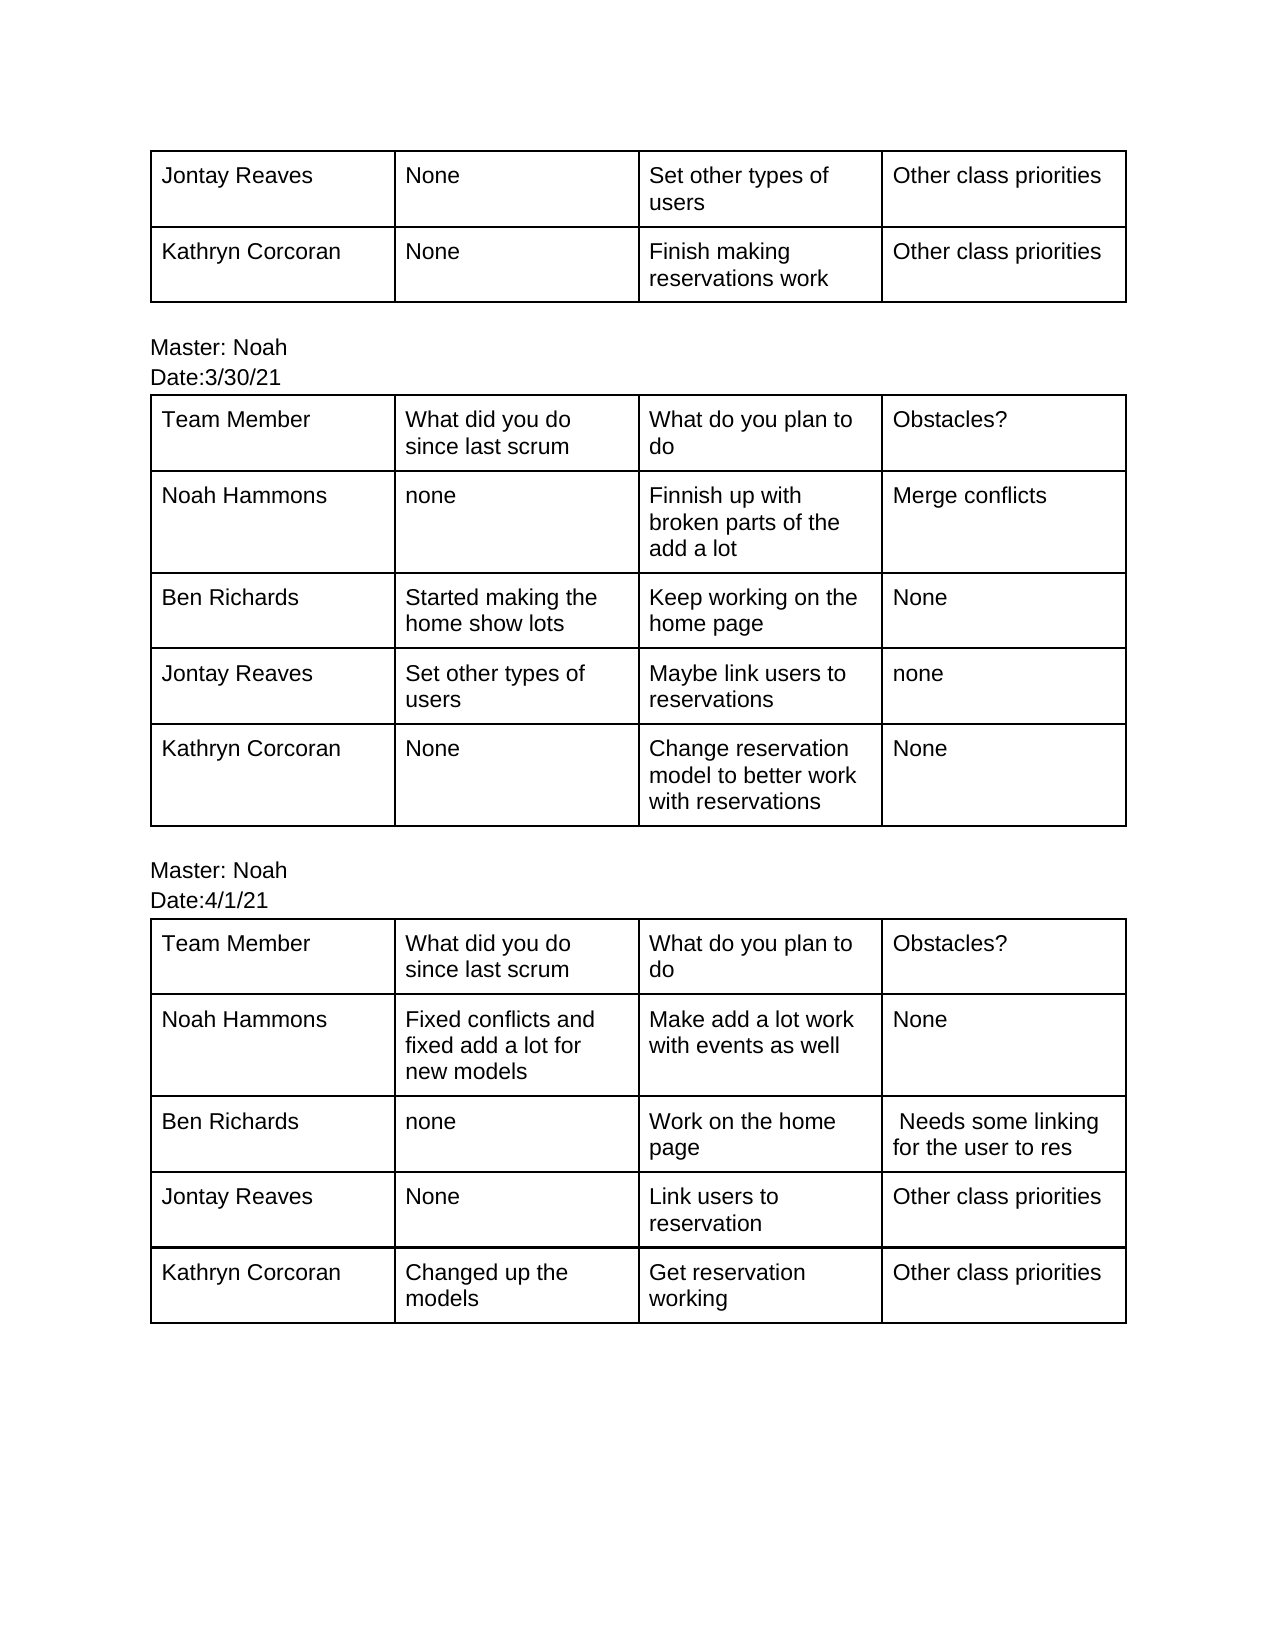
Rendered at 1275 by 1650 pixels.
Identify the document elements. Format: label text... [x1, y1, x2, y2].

table_cell Fixed conflicts and fixed add a lot for new models [396, 995, 638, 1095]
table_cell none [396, 1097, 638, 1171]
table_cell Finnish up with broken parts of the add a lot [640, 472, 881, 572]
table_cell Ben Richards [152, 574, 394, 647]
table_cell Link users to reservation [640, 1173, 881, 1246]
table_cell Kathryn Corcoran [152, 1249, 394, 1322]
table_cell Finish making reservations work [640, 228, 881, 301]
table_cell Started making the home show lots [396, 574, 638, 647]
table_cell Jontay Reaves [152, 1173, 394, 1246]
table_cell Jontay Reaves [152, 649, 394, 723]
table_header What did you do since last scrum [396, 396, 638, 469]
table_cell Kathryn Corcoran [152, 725, 394, 825]
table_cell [883, 152, 1125, 226]
table_header What do you plan to do [640, 396, 881, 469]
text Date:4/1/21 [150, 887, 1125, 914]
table_cell None [883, 725, 1125, 825]
table_cell Jontay Reaves [152, 152, 394, 226]
table_header Team Member [152, 920, 394, 993]
table_cell None [396, 725, 638, 825]
text Date:3/30/21 [150, 364, 1125, 390]
table_cell Other class priorities [883, 228, 1125, 301]
table_cell Noah Hammons [152, 995, 394, 1095]
table_cell none [883, 649, 1125, 723]
table_cell None [396, 228, 638, 301]
table_cell Maybe link users to reservations [640, 649, 881, 723]
table_header What do you plan to do [640, 920, 881, 993]
text Master: Noah [150, 857, 1125, 883]
table_cell none [396, 472, 638, 572]
text Master: Noah [150, 333, 1125, 360]
table_cell Set other types of users [396, 649, 638, 723]
table_cell Ben Richards [152, 1097, 394, 1171]
table_cell None [396, 152, 638, 226]
table_cell Keep working on the home page [640, 574, 881, 647]
table_cell Other class priorities [883, 1249, 1125, 1322]
table_cell Kathryn Corcoran [152, 228, 394, 301]
table_cell Other class priorities [883, 1173, 1125, 1246]
table_header Team Member [152, 396, 394, 469]
table_cell Get reservation working [640, 1249, 881, 1322]
table_header Obstacles? [883, 396, 1125, 469]
table_cell None [883, 574, 1125, 647]
table_cell Change reservation model to better work with reservations [640, 725, 881, 825]
table_cell Noah Hammons [152, 472, 394, 572]
table_cell Work on the home page [640, 1097, 881, 1171]
table_cell None [883, 995, 1125, 1095]
table_cell Changed up the models [396, 1249, 638, 1322]
table_header What did you do since last scrum [396, 920, 638, 993]
table_header Obstacles? [883, 920, 1125, 993]
table_cell Needs some linking for the user to res [883, 1097, 1125, 1171]
table_cell None [396, 1173, 638, 1246]
table_cell Make add a lot work with events as well [640, 995, 881, 1095]
table_cell Set other types of users [640, 152, 881, 226]
table_cell Merge conflicts [883, 472, 1125, 572]
